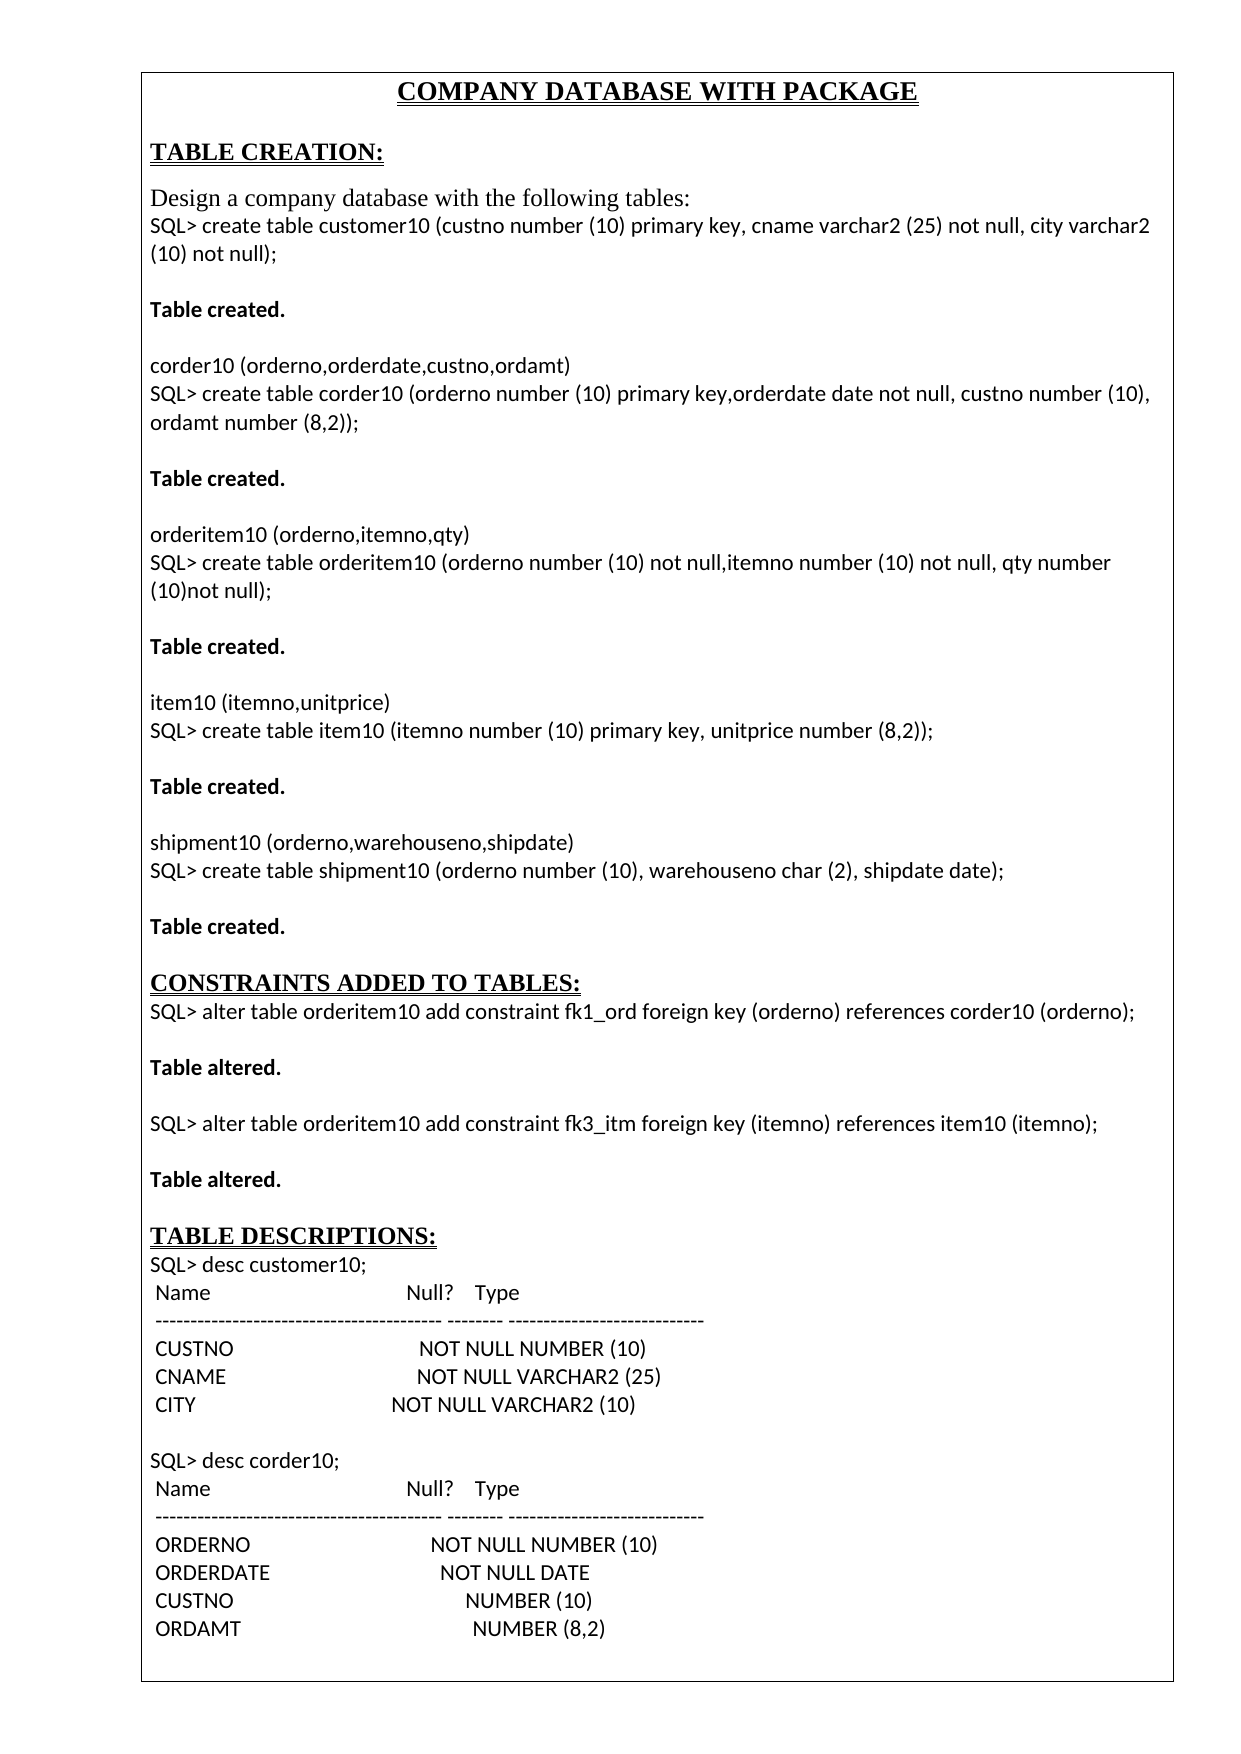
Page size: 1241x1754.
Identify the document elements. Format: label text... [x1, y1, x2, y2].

text Name Null? Type [150, 1474, 1165, 1502]
text CUSTNO NOT NULL NUMBER (10) [150, 1334, 1165, 1362]
text CITY NOT NULL VARCHAR2 (10) [150, 1390, 1165, 1418]
text SQL> create table customer10 (custno number (10) primary key, cname varchar2 (25) not null, city varchar2 (10) not null); [150, 211, 1165, 267]
text Table created. [150, 912, 1165, 940]
text ORDERNO NOT NULL NUMBER (10) [150, 1530, 1165, 1558]
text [150, 1502, 1165, 1530]
text orderitem10 (orderno,itemno,qty) [150, 520, 1165, 548]
text Name Null? Type [150, 1278, 1165, 1306]
text Table created. [150, 632, 1165, 660]
text SQL> create table shipment10 (orderno number (10), warehouseno char (2), shipdate date); [150, 856, 1165, 884]
text SQL> create table orderitem10 (orderno number (10) not null,itemno number (10) not null, qty number (10)not null); [150, 548, 1165, 604]
text TABLE CREATION: [150, 137, 1165, 166]
text SQL> alter table orderitem10 add constraint fk3_itm foreign key (itemno) references item10 (itemno); [150, 1109, 1165, 1137]
text Table altered. [150, 1165, 1165, 1193]
text corder10 (orderno,orderdate,custno,ordamt) [150, 352, 1165, 379]
text Table created. [150, 296, 1165, 323]
text item10 (itemno,unitprice) [150, 688, 1165, 716]
text Table created. [150, 772, 1165, 800]
text ORDAMT NUMBER (8,2) [150, 1614, 1165, 1642]
text Table altered. [150, 1053, 1165, 1081]
text SQL> create table item10 (itemno number (10) primary key, unitprice number (8,2)); [150, 716, 1165, 744]
text COMPANY DATABASE WITH PACKAGE [150, 75, 1165, 106]
text SQL> alter table orderitem10 add constraint fk1_ord foreign key (orderno) references corder10 (orderno); [150, 997, 1165, 1025]
text CONSTRAINTS ADDED TO TABLES: [150, 968, 1165, 997]
text SQL> desc corder10; [150, 1446, 1165, 1474]
text TABLE DESCRIPTIONS: [150, 1221, 1165, 1250]
text Design a company database with the following tables: [150, 183, 1165, 211]
text SQL> create table corder10 (orderno number (10) primary key,orderdate date not null, custno number (10), ordamt number (8,2)); [150, 379, 1165, 436]
text ----------------------------------------- -------- ---------------------------- [150, 1306, 1165, 1334]
text CUSTNO NUMBER (10) [150, 1586, 1165, 1614]
text ORDERDATE NOT NULL DATE [150, 1558, 1165, 1586]
text Table created. [150, 464, 1165, 492]
text SQL> desc customer10; [150, 1250, 1165, 1278]
text shipment10 (orderno,warehouseno,shipdate) [150, 828, 1165, 856]
text CNAME NOT NULL VARCHAR2 (25) [150, 1362, 1165, 1390]
